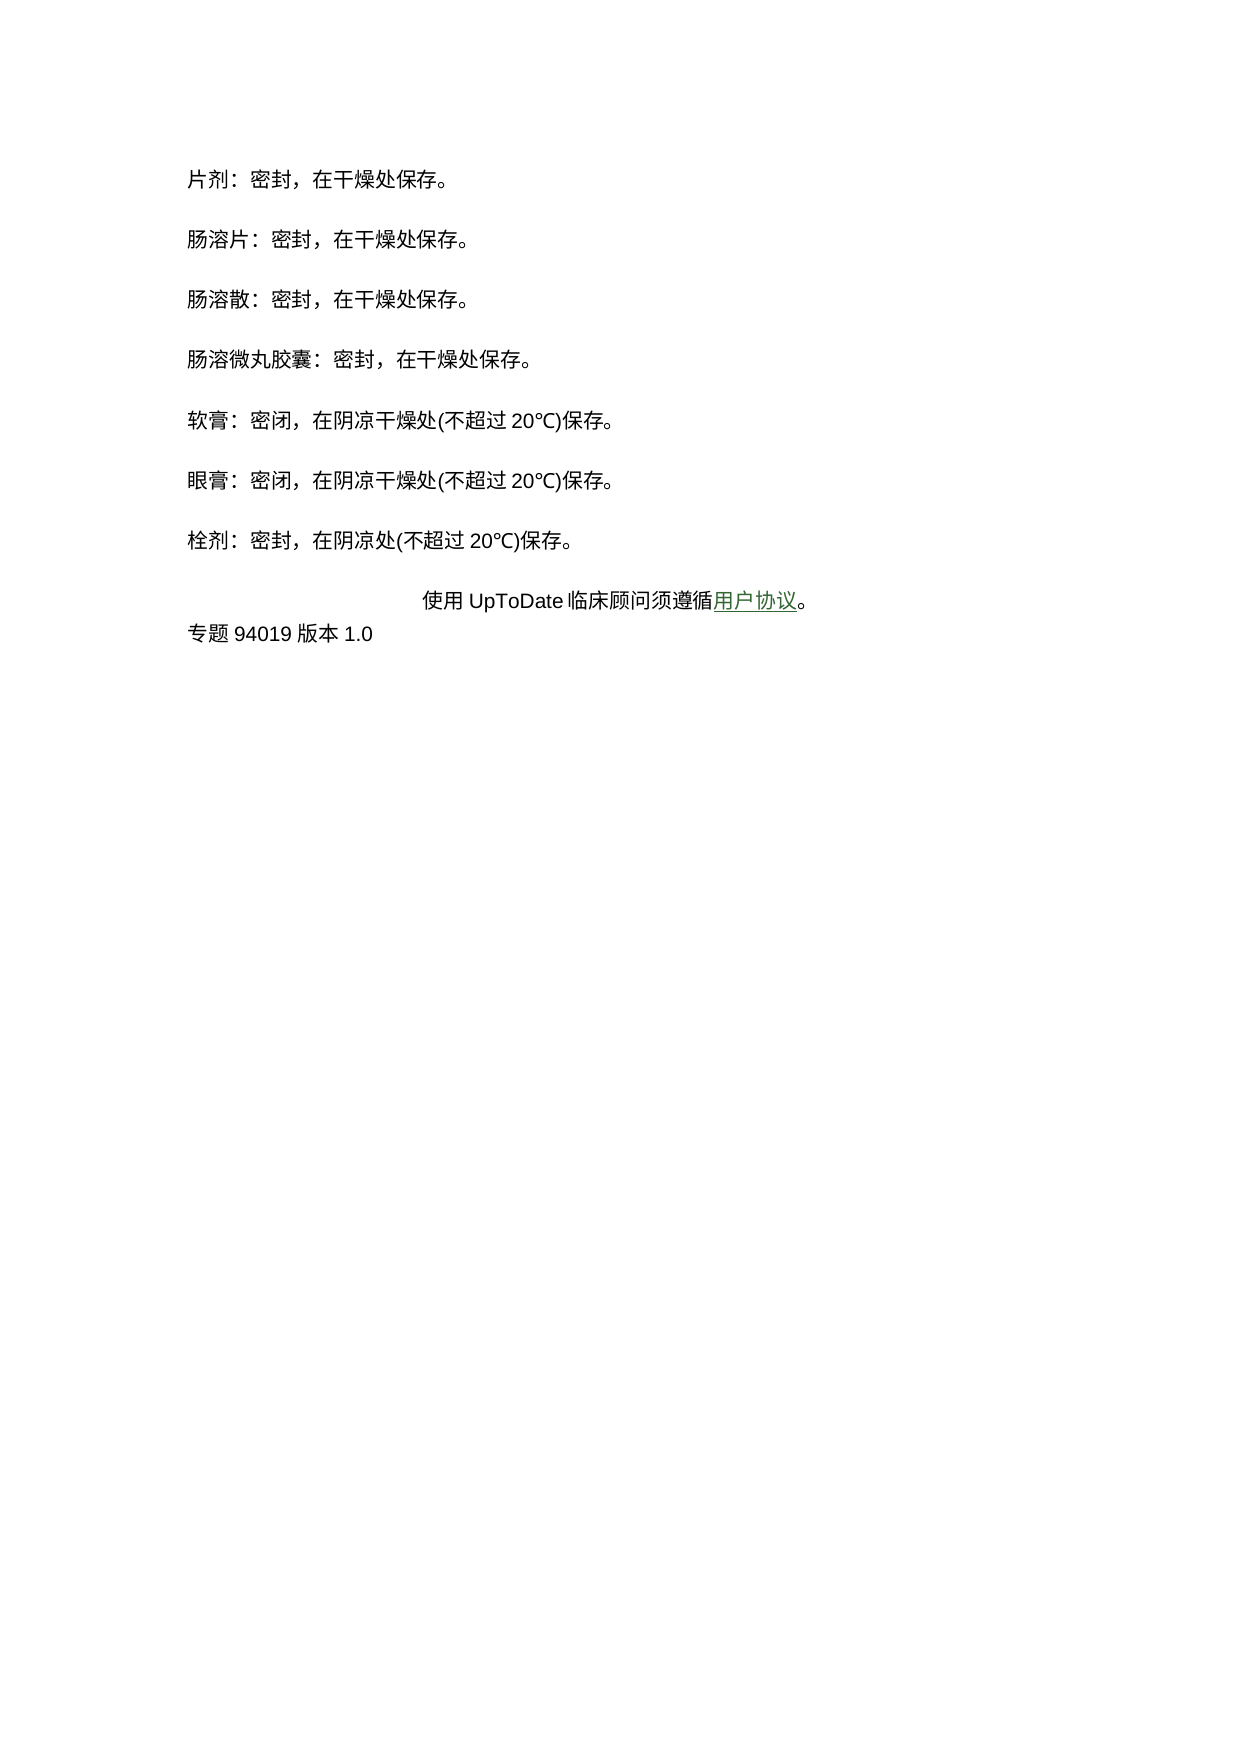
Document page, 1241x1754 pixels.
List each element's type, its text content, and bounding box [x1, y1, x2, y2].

text 专题 94019 版本 1.0 [187, 616, 1053, 648]
text 片剂：密封，在干燥处保存。 [187, 162, 1053, 194]
text 肠溶散：密封，在干燥处保存。 [187, 282, 1053, 315]
text 肠溶微丸胶囊：密封，在干燥处保存。 [187, 343, 1053, 375]
text 栓剂：密封，在阴凉处(不超过20℃)保存。 [187, 523, 1053, 556]
text 软膏：密闭，在阴凉干燥处(不超过20℃)保存。 [187, 403, 1053, 435]
text 眼膏：密闭，在阴凉干燥处(不超过20℃)保存。 [187, 463, 1053, 496]
text 使用UpToDate临床顾问须遵循用户协议。 [187, 583, 1053, 616]
text 肠溶片：密封，在干燥处保存。 [187, 222, 1053, 255]
